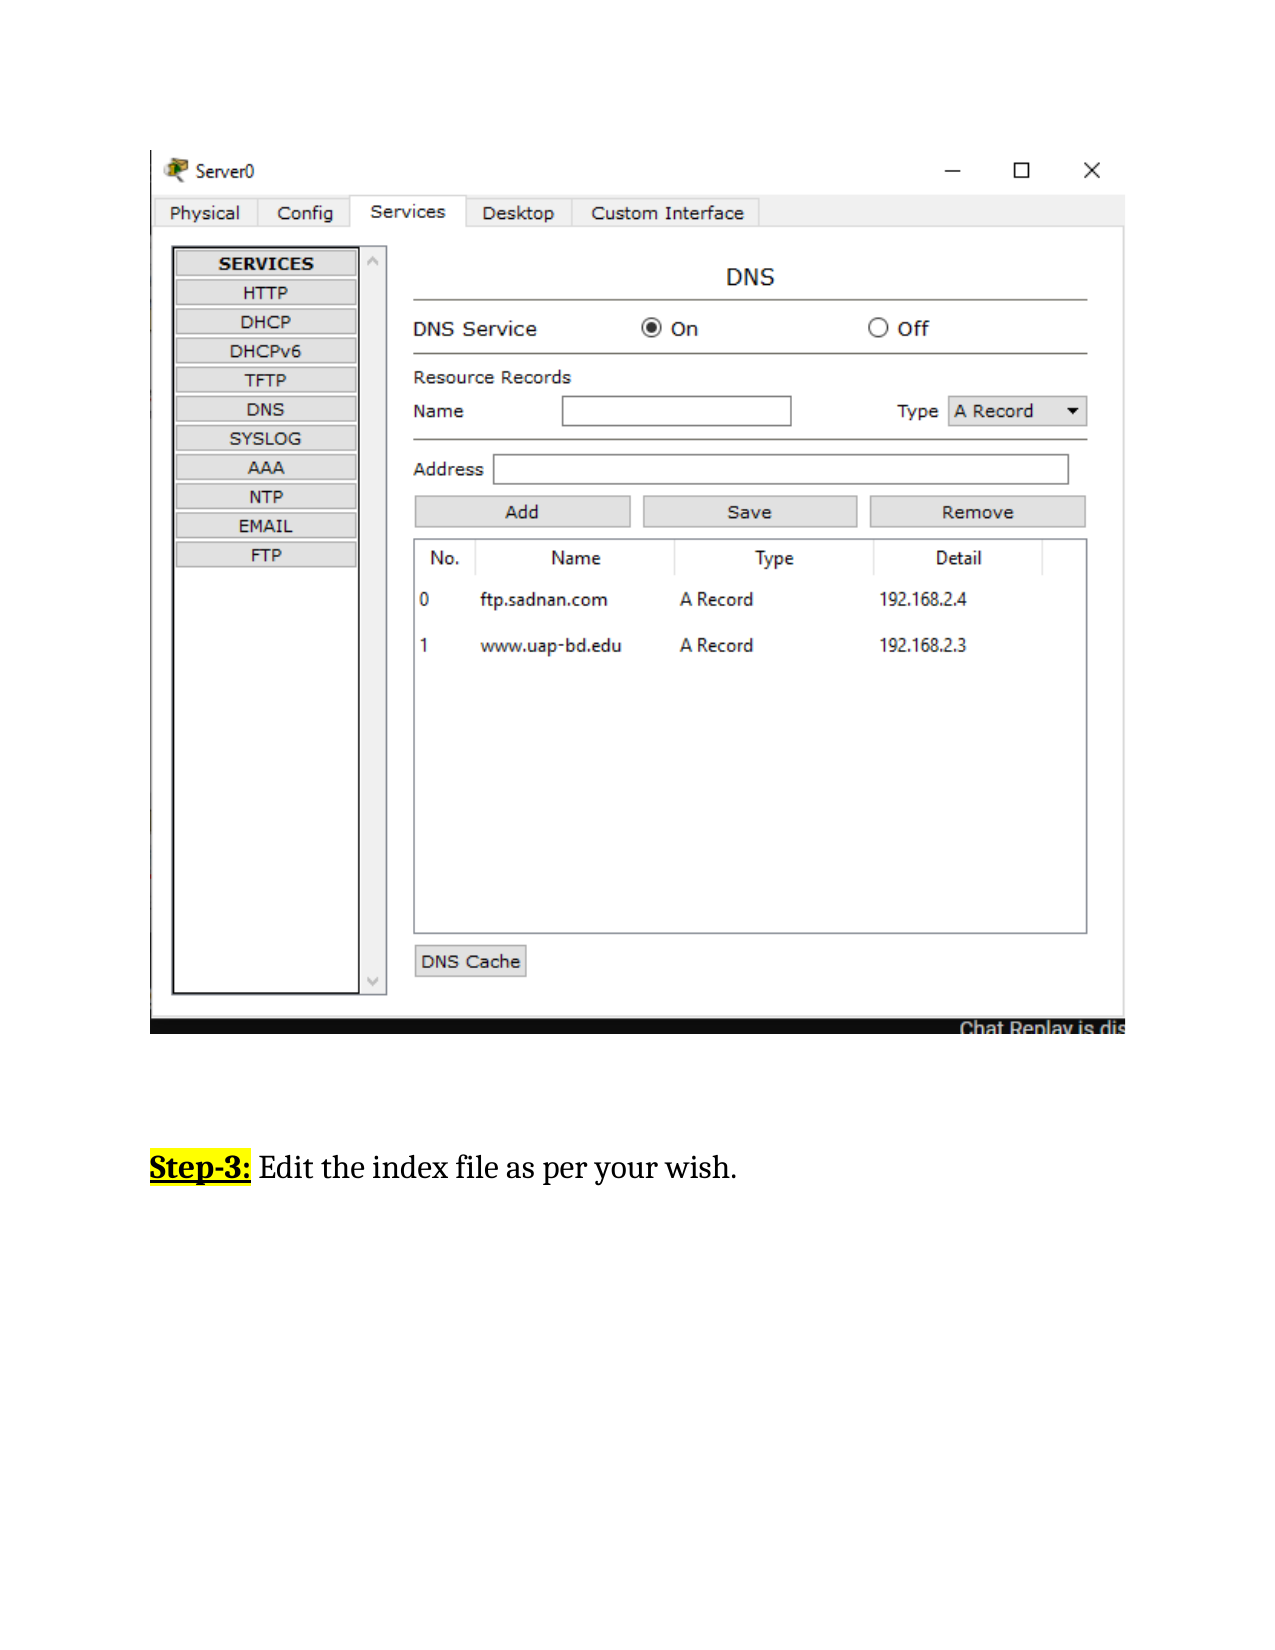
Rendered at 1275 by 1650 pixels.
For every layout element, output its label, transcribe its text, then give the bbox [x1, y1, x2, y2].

text Step-3: Edit the index file as per your wish. [251, 1148, 1125, 1186]
picture [150, 150, 1125, 1034]
